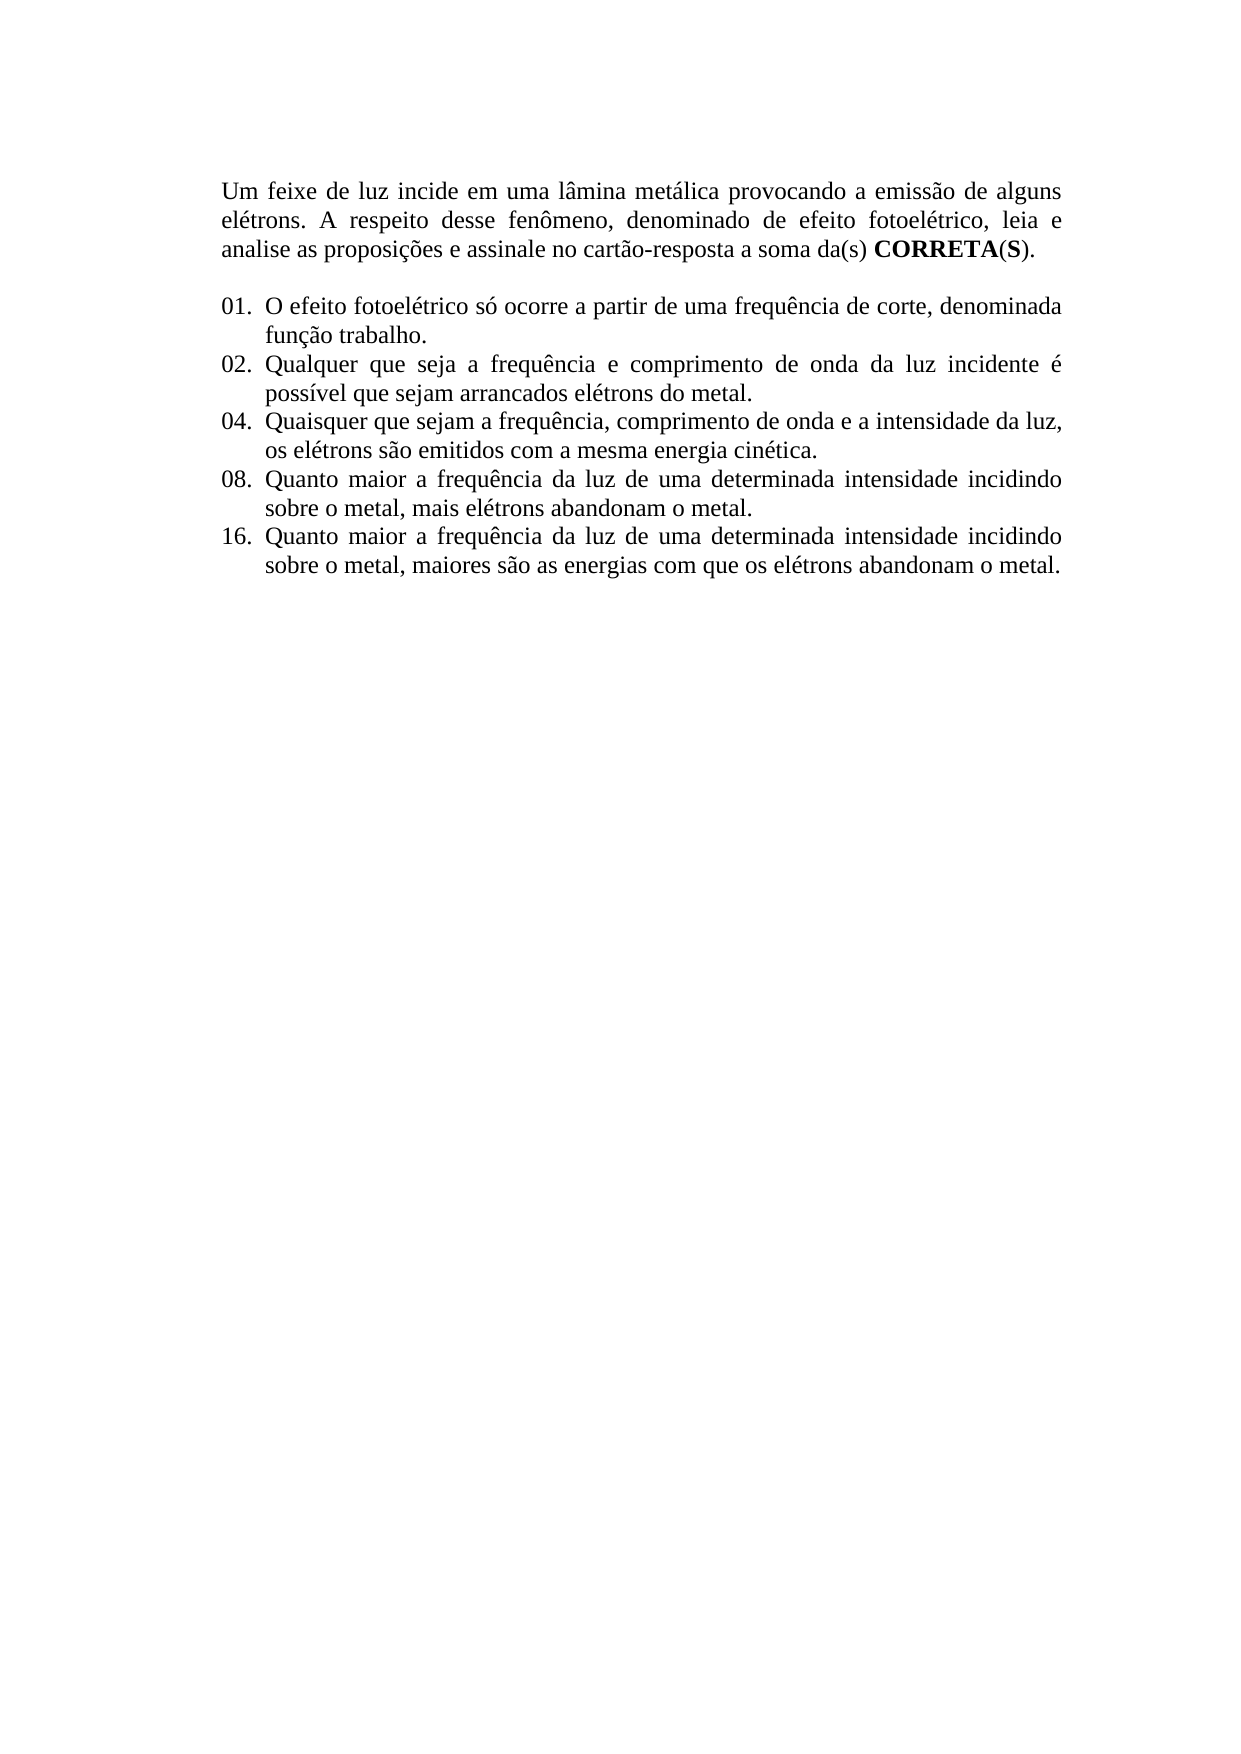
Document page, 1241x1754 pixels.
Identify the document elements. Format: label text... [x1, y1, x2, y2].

text 16. Quanto maior a frequência da luz de uma determinada intensidade incidindo sobre o metal, maiores são as energias com que os elétrons abandonam o metal. [221, 521, 1063, 579]
text 02. Qualquer que seja a frequência e comprimento de onda da luz incidente é possível que sejam arrancados elétrons do metal. [221, 349, 1063, 406]
text 08. Quanto maior a frequência da luz de uma determinada intensidade incidindo sobre o metal, mais elétrons abandonam o metal. [221, 464, 1063, 521]
text 04. Quaisquer que sejam a frequência, comprimento de onda e a intensidade da luz, os elétrons são emitidos com a mesma energia cinética. [221, 406, 1063, 464]
text 01. O efeito fotoelétrico só ocorre a partir de uma frequência de corte, denominada função trabalho. [221, 291, 1063, 349]
text Um feixe de luz incide em uma lâmina metálica provocando a emissão de alguns elétrons. A respeito desse fenômeno, denominado de efeito fotoelétrico, leia e analise as proposições e assinale no cartão-resposta a soma da(s) CORRETA(S). [221, 176, 1063, 263]
